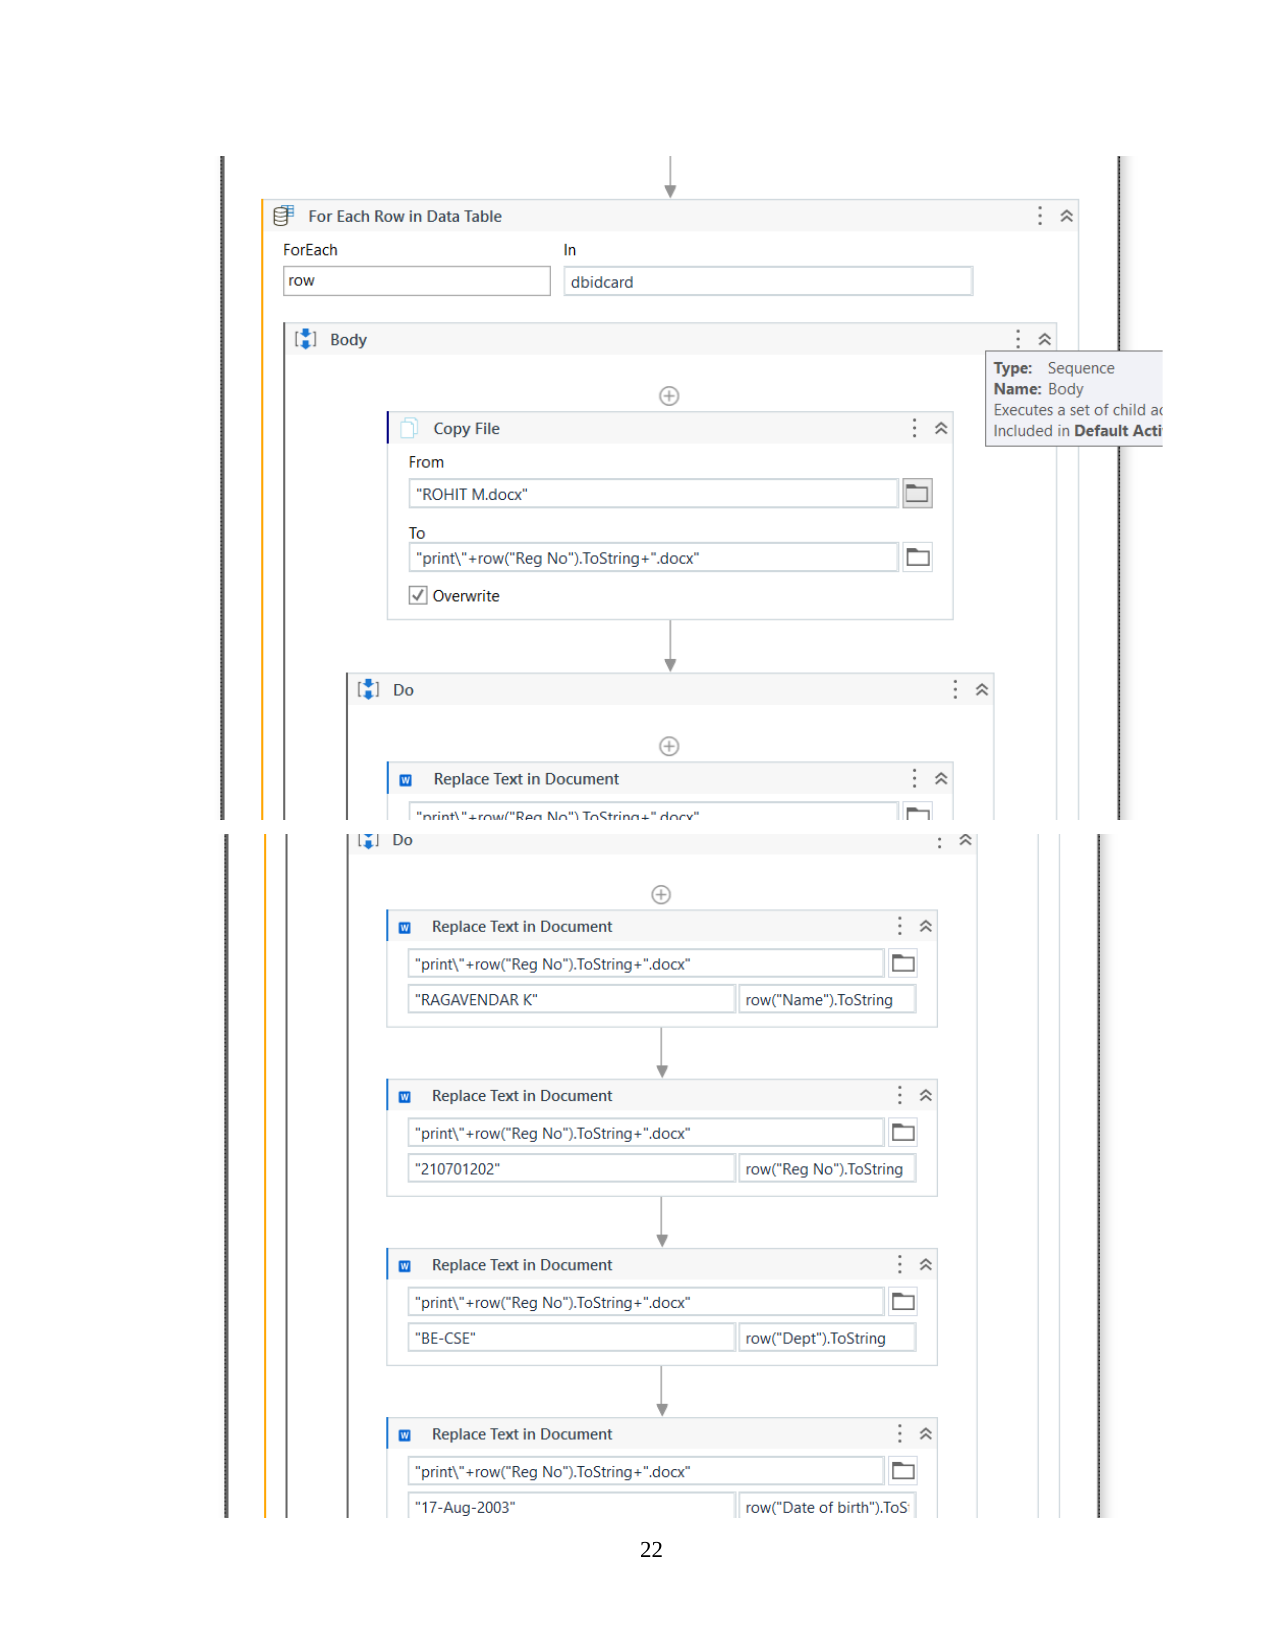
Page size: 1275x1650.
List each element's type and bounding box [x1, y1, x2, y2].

picture [143, 156, 1163, 820]
picture [143, 834, 1163, 1518]
